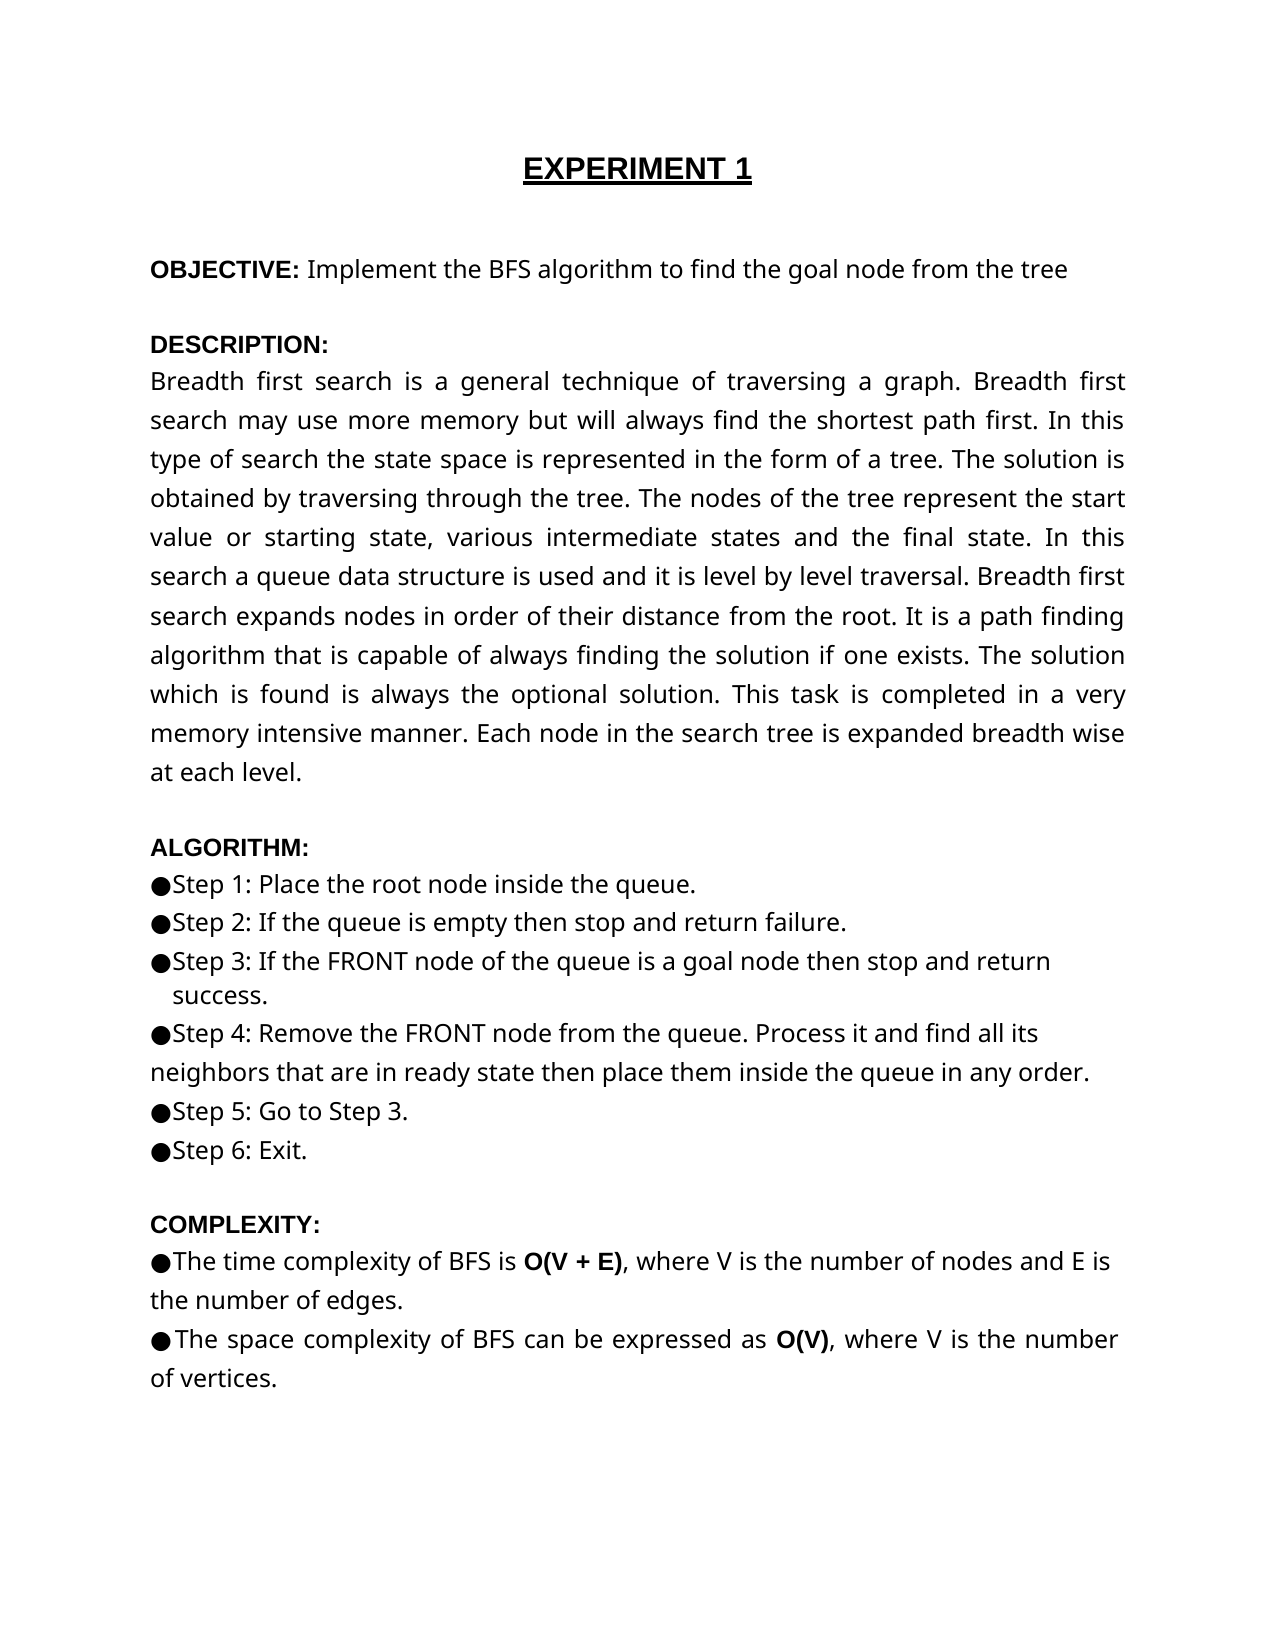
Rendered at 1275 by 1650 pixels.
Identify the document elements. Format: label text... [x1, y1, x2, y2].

list Step 4: Remove the FRONT node from the queue. Process it and find all its neighbors that are in ready state then place them inside the queue in any order. [150, 1016, 1125, 1089]
subtitle EXPERIMENT 1 [506, 150, 769, 186]
text Breadth first search is a general technique of traversing a graph. Breadth first search may use more memory but will always find the shortest path first. In this type of search the state space is represented in the form of a tree. The solution is obtained by traversing through the tree. The nodes of the tree represent the start value or starting state, various intermediate states and the final state. In this search a queue data structure is used and it is level by level traversal. Breadth first search expands nodes in order of their distance from the root. It is a path finding algorithm that is capable of always finding the solution if one exists. The solution which is found is always the optional solution. This task is completed in a very memory intensive manner. Each node in the search tree is expanded breadth wise at each level. [150, 363, 1126, 789]
list Step 5: Go to Step 3. [150, 1094, 1137, 1128]
list Step 1: Place the root node inside the queue. [150, 866, 1137, 900]
text OBJECTIVE: Implement the BFS algorithm to find the goal node from the tree [150, 252, 1137, 286]
subtitle DESCRIPTION: [150, 330, 1137, 359]
subtitle COMPLEXITY: [150, 1211, 1137, 1239]
subtitle ALGORITHM: [150, 833, 1137, 862]
list Step 2: If the queue is empty then stop and return failure. [150, 905, 1137, 939]
list Step 3: If the FRONT node of the queue is a goal node then stop and return success. [150, 943, 1137, 1011]
list Step 6: Exit. [150, 1132, 1137, 1166]
list The space complexity of BFS can be expressed as O(V), where V is the number of vertices. [150, 1322, 1126, 1395]
list The time complexity of BFS is O(V + E), where V is the number of nodes and E is the number of edges. [150, 1243, 1125, 1317]
